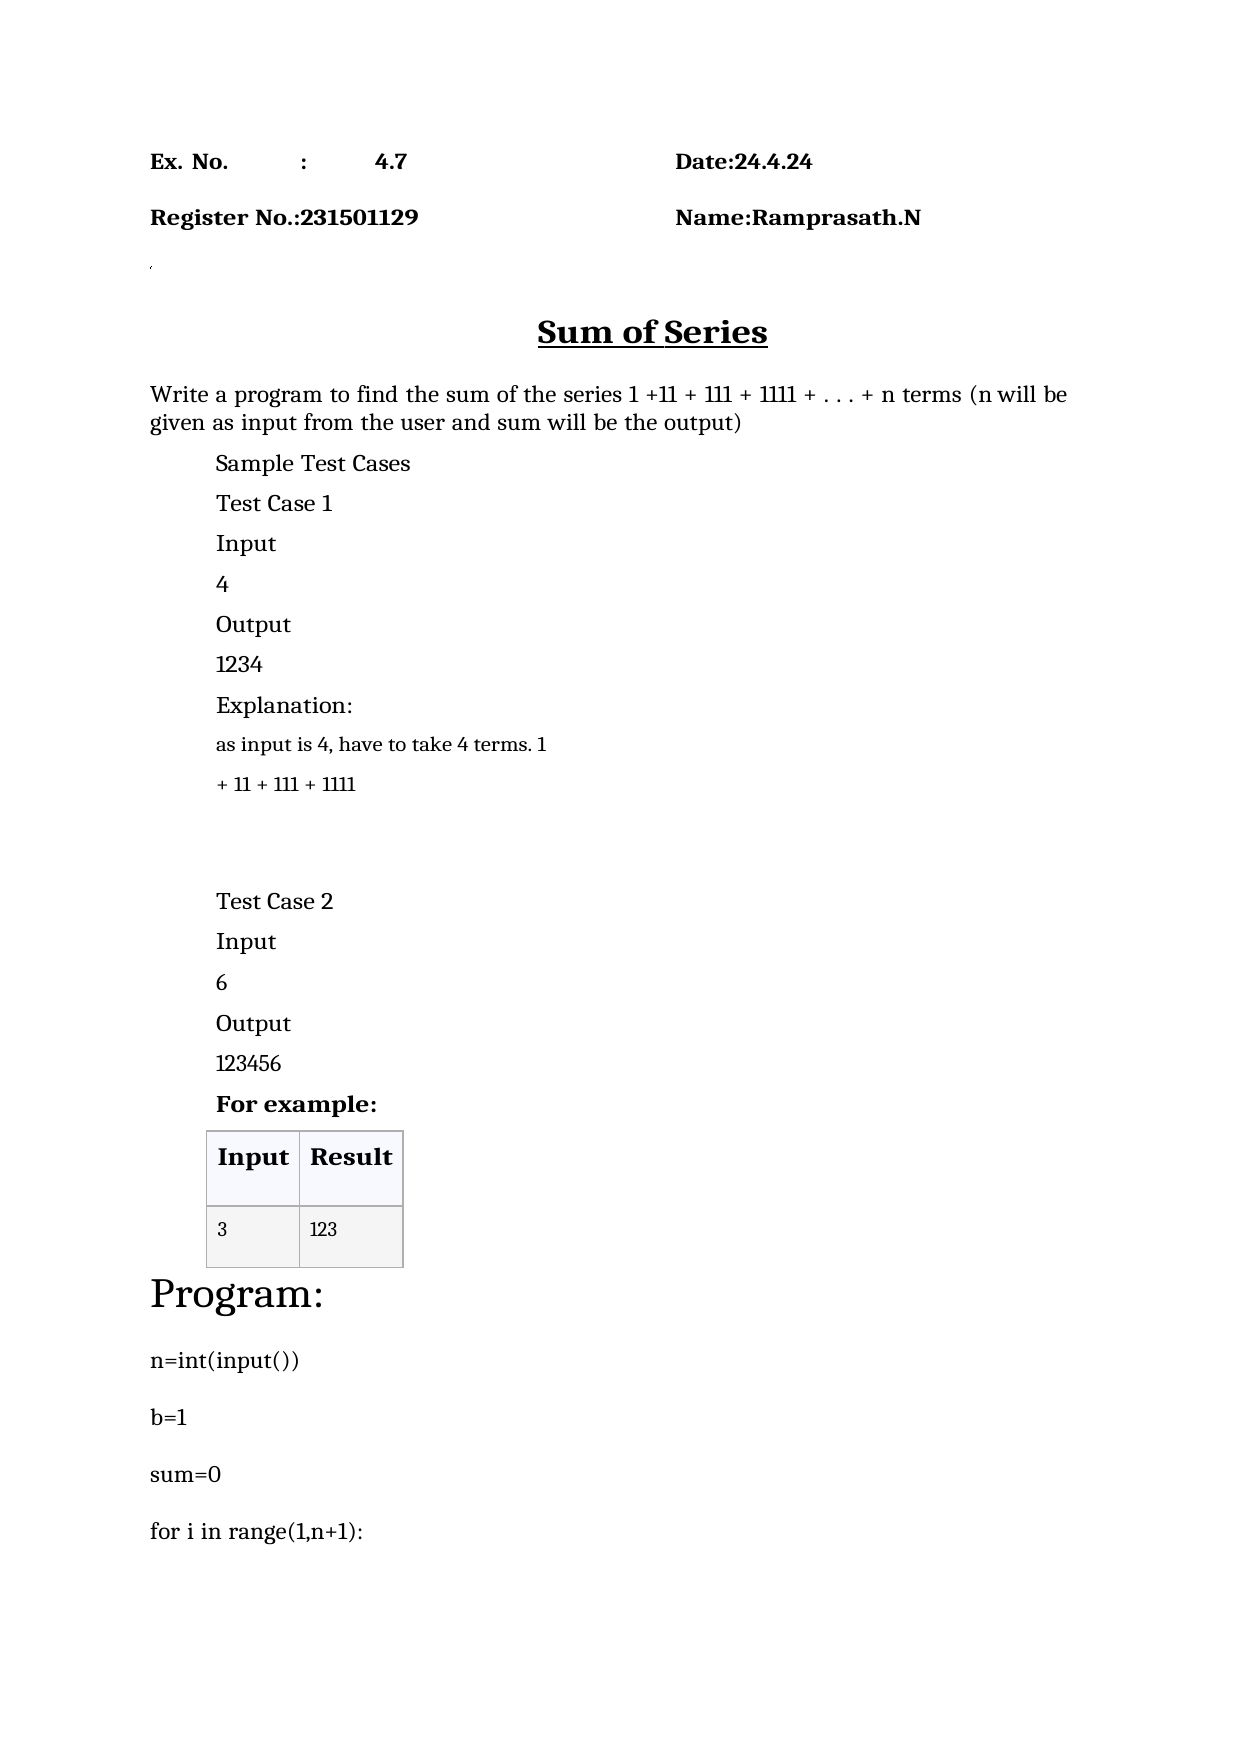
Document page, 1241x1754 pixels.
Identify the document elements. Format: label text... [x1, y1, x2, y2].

text as input is 4, have to take 4 terms. 1 + 11 + 111 + 1111 [216, 732, 549, 797]
text Input 4 [216, 530, 279, 598]
text For example: [216, 1090, 1203, 1118]
text Register No.:231501129 Name:Ramprasath.N [150, 204, 1203, 231]
subtitle Program: [150, 1270, 1203, 1318]
text for i in range(1,n+1): [150, 1518, 1203, 1545]
text n=int(input()) b=1 [150, 1347, 304, 1432]
text Test Case 2 Input [216, 888, 369, 956]
table_header Input [207, 1132, 299, 1205]
text Explanation: [216, 691, 1203, 719]
text Output 1234 [216, 611, 317, 679]
subtitle Sum of Series [175, 313, 1131, 352]
text Sample Test Cases Test Case 1 [216, 449, 427, 517]
text Write a program to find the sum of the series 1 +11 + 111 + 1111 + . . . + n terms (n will be given as input from the user and sum will be the output) [150, 381, 1090, 437]
table_cell 3 [207, 1207, 299, 1267]
text sum=0 [150, 1461, 1203, 1488]
text 6 [216, 969, 1203, 996]
text Output 123456 [216, 1009, 297, 1077]
table_cell 123 [300, 1207, 402, 1267]
table_header Result [300, 1132, 402, 1205]
text Ex. No. : 4.7 Date:24.4.24 [150, 149, 1203, 175]
